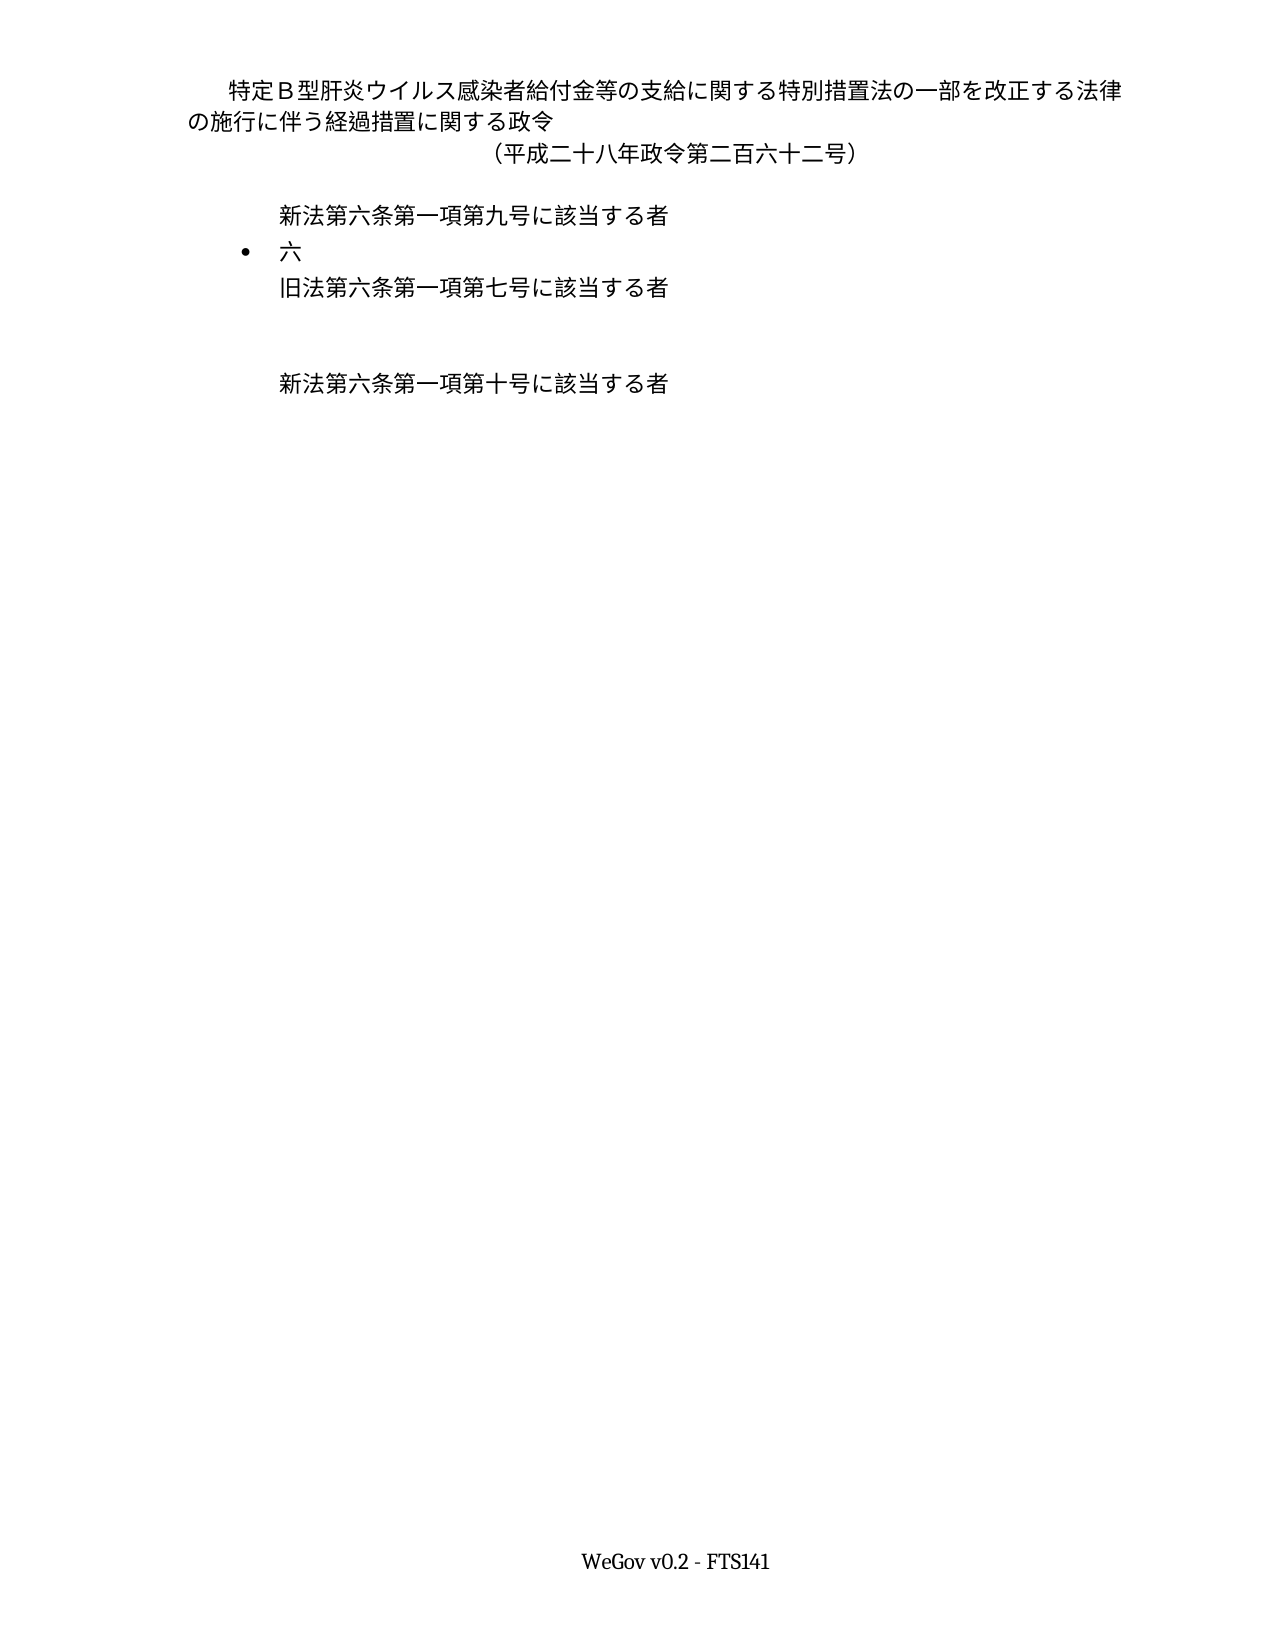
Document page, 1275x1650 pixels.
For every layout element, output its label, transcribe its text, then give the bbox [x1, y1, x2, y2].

list 五 旧法第六条第一項第六号に該当する者 新法第六条第一項第九号に該当する者 [242, 169, 1087, 231]
list 六 旧法第六条第一項第七号に該当する者 新法第六条第一項第十号に該当する者 [242, 236, 1087, 399]
